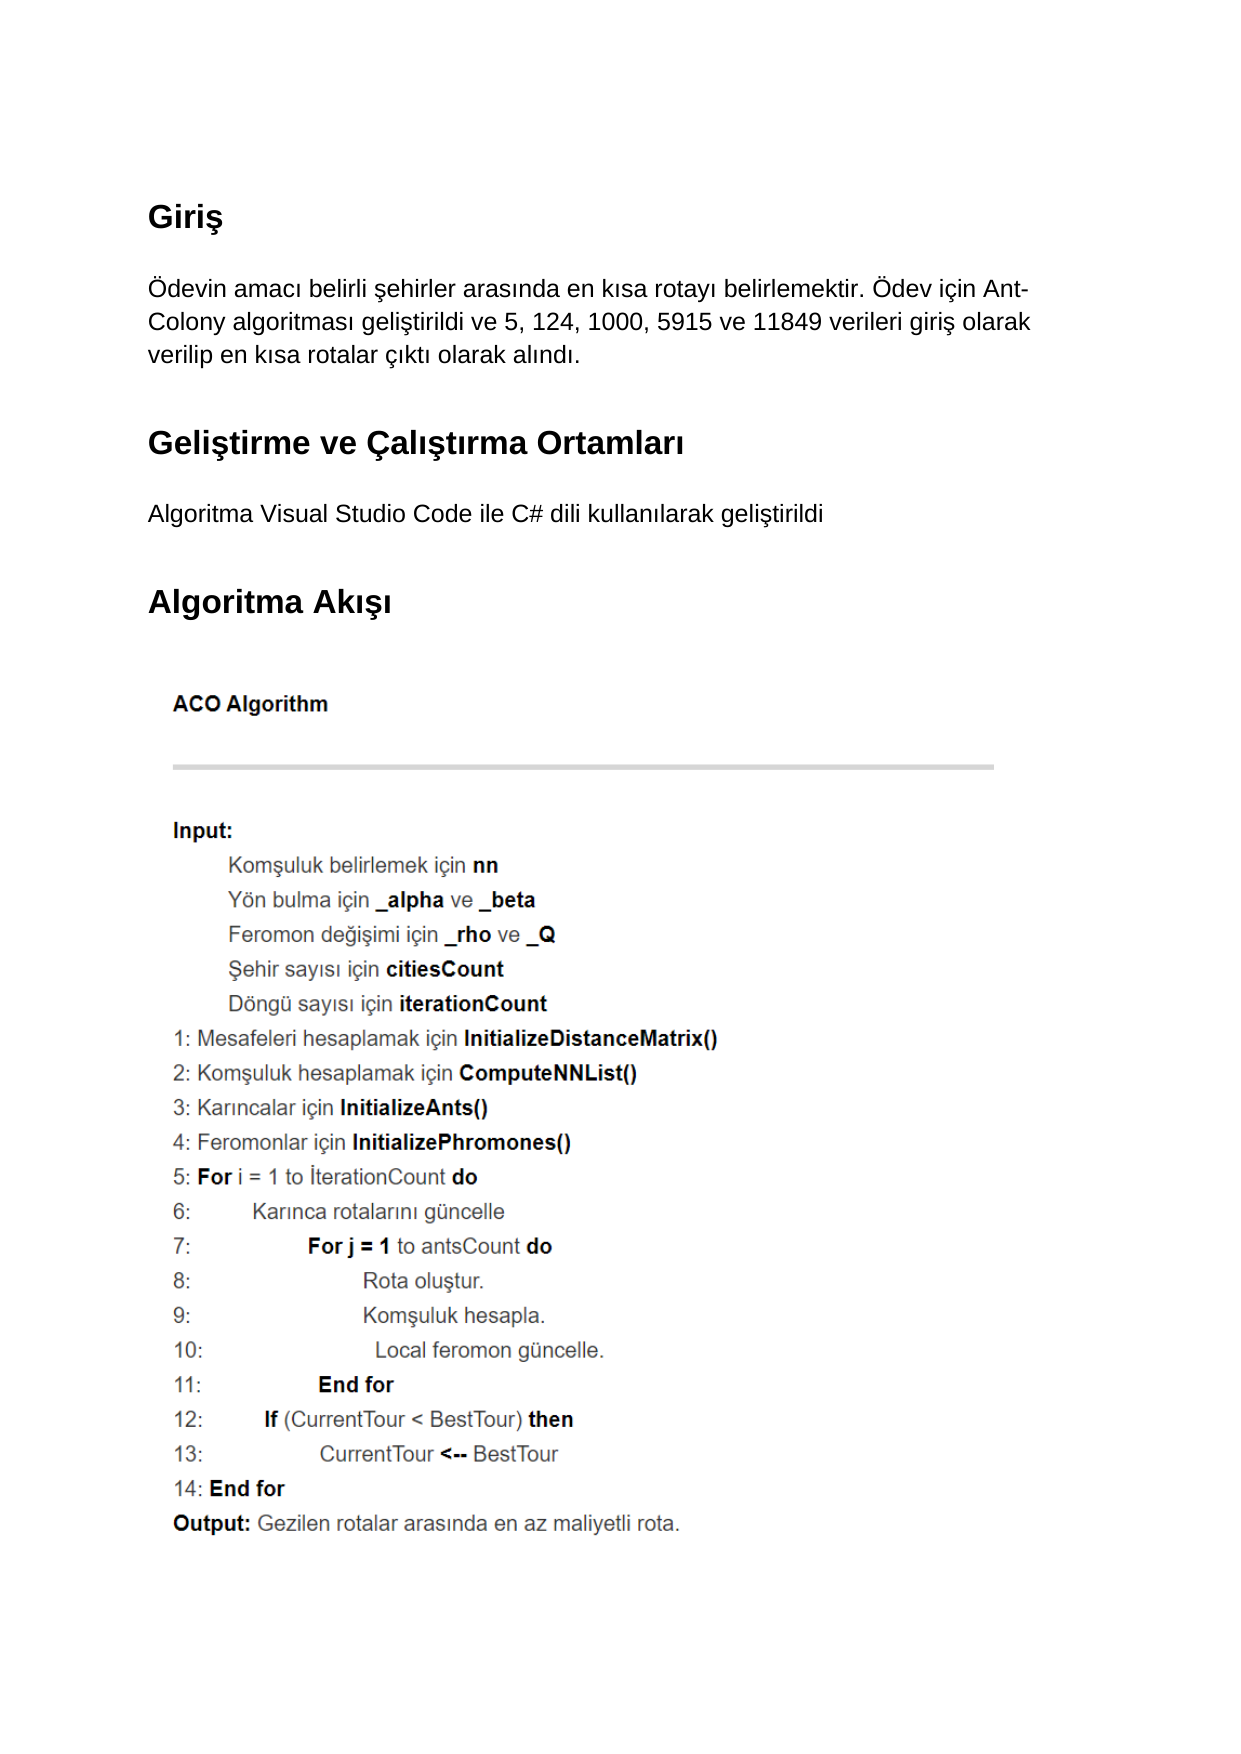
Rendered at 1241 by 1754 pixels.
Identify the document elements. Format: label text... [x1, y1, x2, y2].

list Ödevin amacı belirli şehirler arasında en kısa rotayı belirlemektir. Ödev için Ant-Colony algoritması geliştirildi ve 5, 124, 1000, 5915 ve 11849 verileri giriş olarak verilip en kısa rotalar çıktı olarak alındı. [148, 274, 1093, 369]
picture [147, 679, 994, 1572]
list Algoritma Visual Studio Code ile C# dili kullanılarak geliştirildi [148, 499, 1093, 528]
subtitle Geliştirme ve Çalıştırma Ortamları [148, 423, 1093, 461]
subtitle Giriş [148, 198, 1093, 236]
subtitle Algoritma Akışı [148, 582, 1093, 621]
